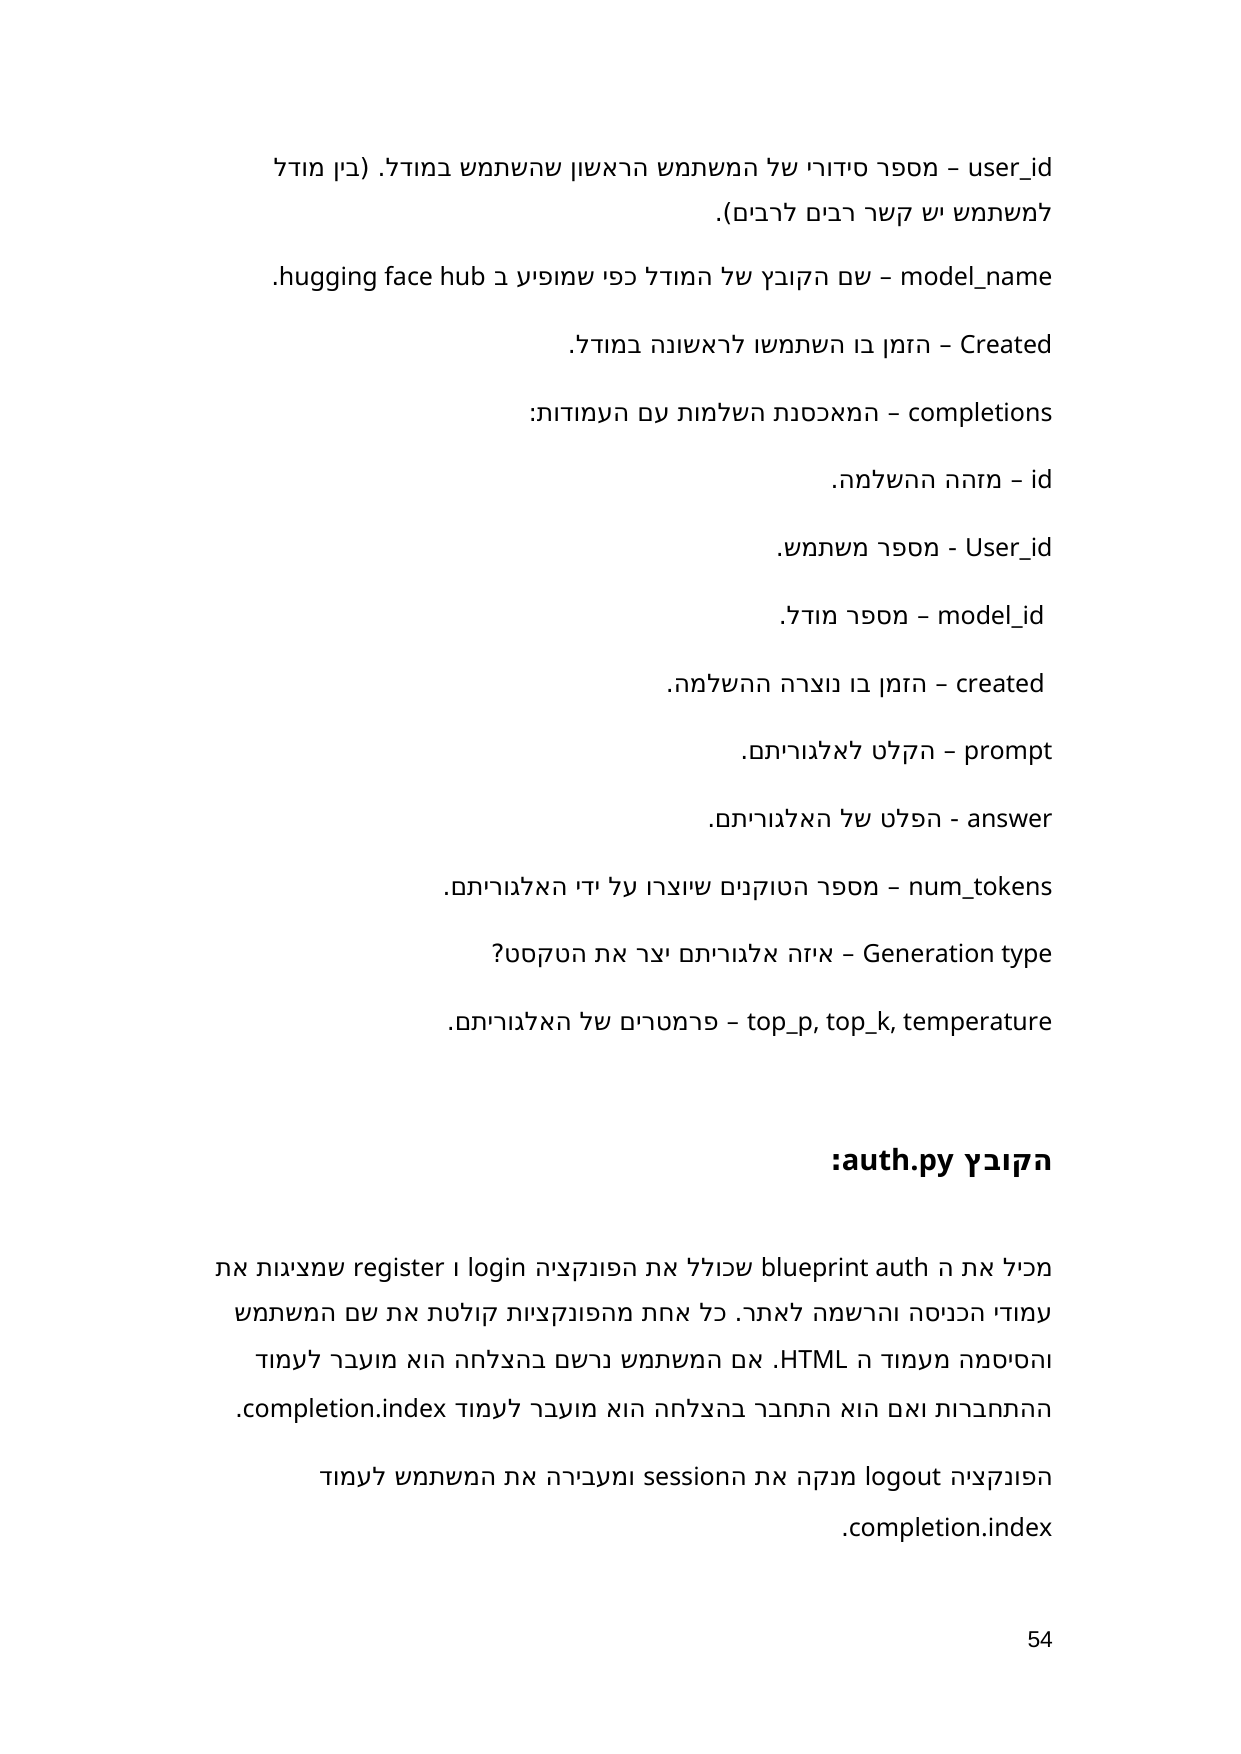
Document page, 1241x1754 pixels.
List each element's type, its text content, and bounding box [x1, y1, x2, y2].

text model_name – שם הקובץ של המודל כפי שמופיע ב hugging face hub. [187, 259, 1053, 293]
text completions – המאכסנת השלמות עם העמודות: [187, 394, 1053, 428]
text prompt – הקלט לאלגוריתם. [187, 733, 1053, 767]
text הקובץ auth.py: [187, 1139, 1053, 1179]
text Created – הזמן בו השתמשו לראשונה במודל. [187, 327, 1053, 361]
text top_p, top_k, temperature – פרמטרים של האלגוריתם. [187, 1004, 1053, 1038]
text Generation type – איזה אלגוריתם יצר את הטקסט? [187, 936, 1053, 970]
text created – הזמן בו נוצרה ההשלמה. [187, 665, 1053, 699]
text User_id - מספר משתמש. [187, 530, 1053, 564]
text num_tokens – מספר הטוקנים שיוצרו על ידי האלגוריתם. [187, 868, 1053, 902]
text id – מזהה ההשלמה. [187, 462, 1053, 496]
text מכיל את ה blueprint auth שכולל את הפונקציה login ו register שמציגות את עמודי הכניסה והרשמה לאתר. כל אחת מהפונקציות קולטת את שם המשתמש והסיסמה מעמוד ה HTML. אם המשתמש נרשם בהצלחה הוא מועבר לעמוד ההתחברות ואם הוא התחבר בהצלחה הוא מועבר לעמוד completion.index. [187, 1250, 1053, 1425]
text answer - הפלט של האלגוריתם. [187, 801, 1053, 835]
text model_id – מספר מודל. [187, 598, 1053, 632]
text user_id – מספר סידורי של המשתמש הראשון שהשתמש במודל. (בין מודל למשתמש יש קשר רבים לרבים). [187, 150, 1053, 228]
text הפונקציה logout מנקה את הsession ומעבירה את המשתמש לעמוד completion.index. [187, 1458, 1053, 1544]
